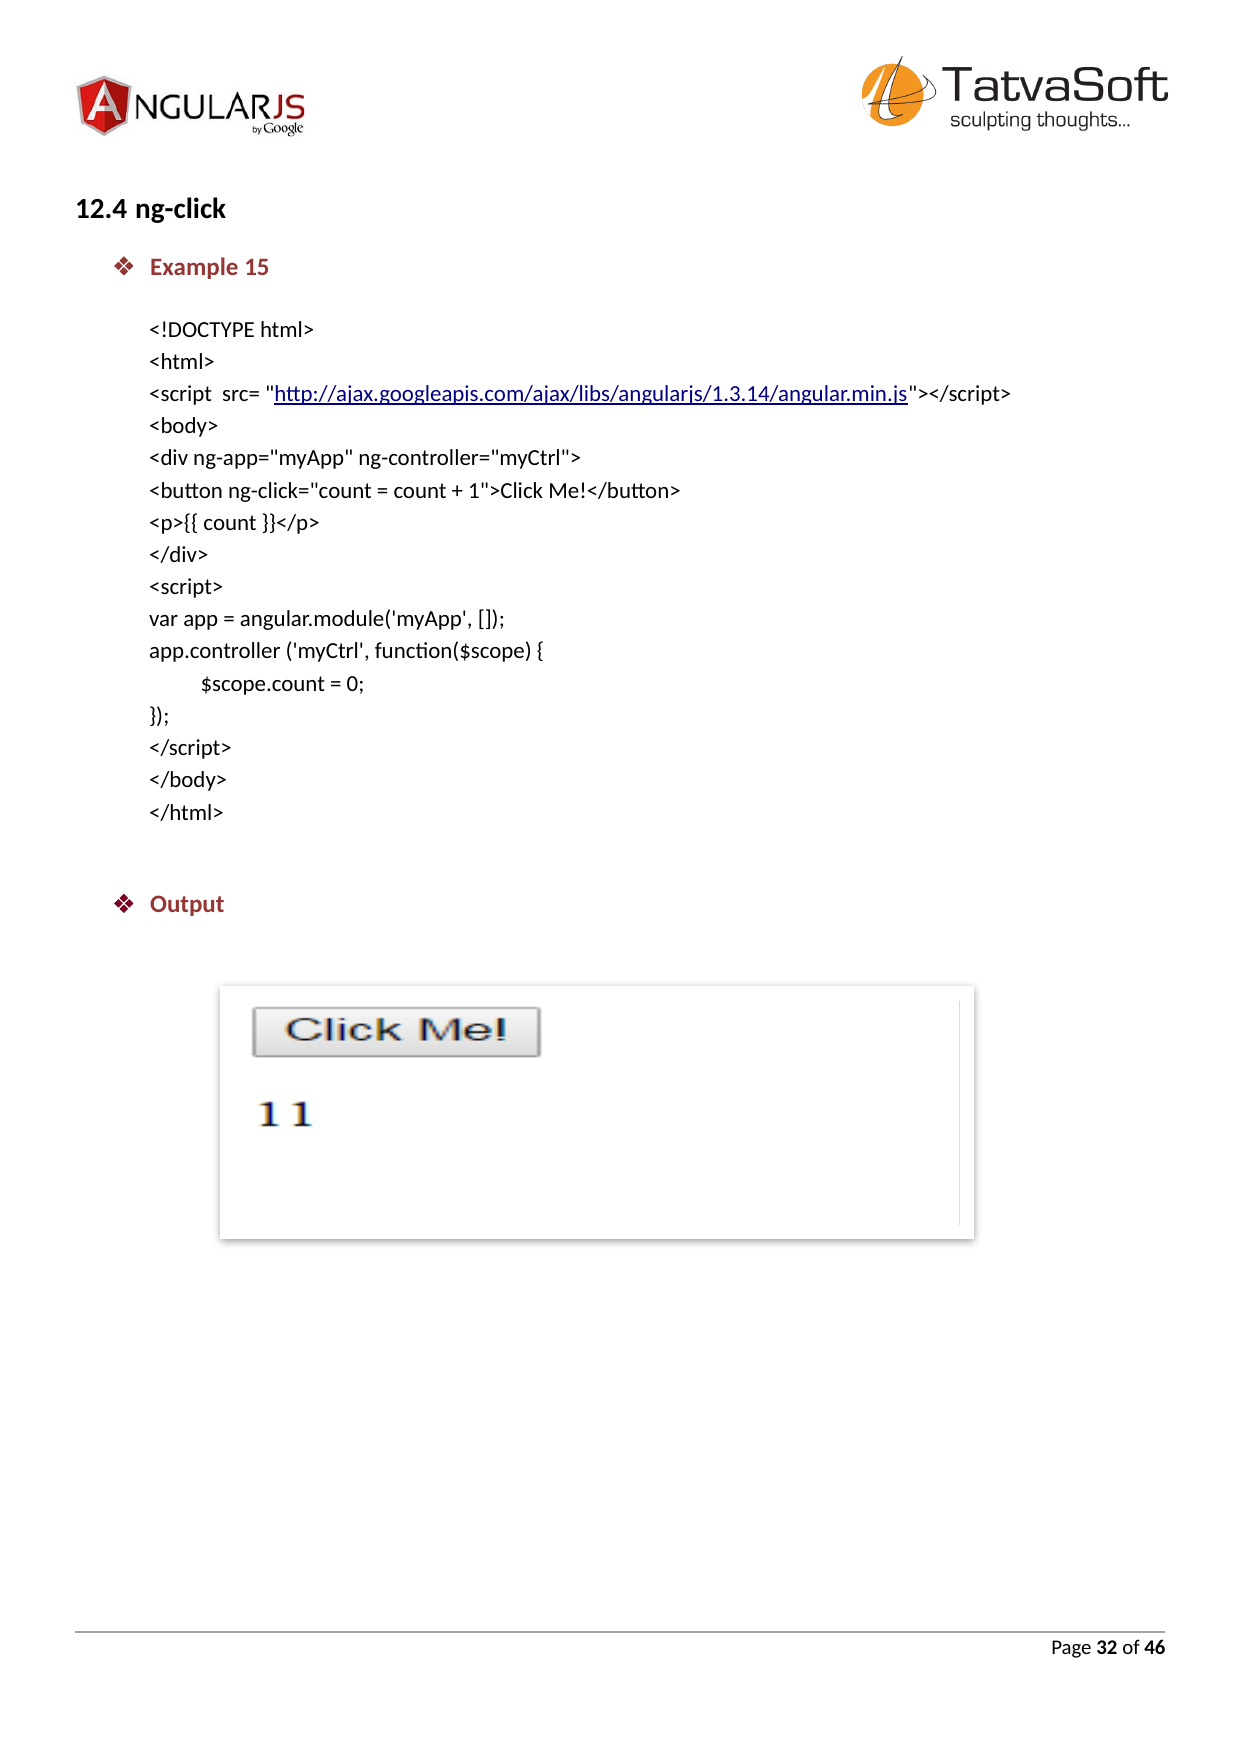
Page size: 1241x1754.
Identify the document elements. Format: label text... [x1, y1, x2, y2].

text app.controller ('myCtrl', function($scope) { [75, 637, 1165, 665]
text <div ng-app="myApp" ng-controller="myCtrl"> [75, 443, 1165, 472]
text $scope.count = 0; [75, 669, 1165, 697]
text <script src= "http://ajax.googleapis.com/ajax/libs/angularjs/1.3.14/angular.min.js"></script> [75, 379, 1165, 407]
text </html> [75, 798, 1165, 826]
text <p>{{ count }}</p> [75, 508, 1165, 536]
text <html> [75, 347, 1165, 375]
text </div> [75, 540, 1165, 568]
text </body> [75, 765, 1165, 793]
text </script> [75, 733, 1165, 761]
text <!DOCTYPE html> [75, 315, 1165, 343]
text }); [75, 701, 1165, 729]
text <body> [75, 411, 1165, 439]
text var app = angular.module('myApp', []); [75, 604, 1165, 632]
picture [860, 56, 1169, 131]
text <script> [75, 572, 1165, 600]
list Output [112, 888, 1165, 919]
picture [75, 75, 305, 137]
text <button ng-click="count = count + 1">Click Me!</button> [75, 476, 1165, 504]
list Example 15 [112, 251, 1165, 281]
subtitle ng-click [75, 190, 1165, 226]
